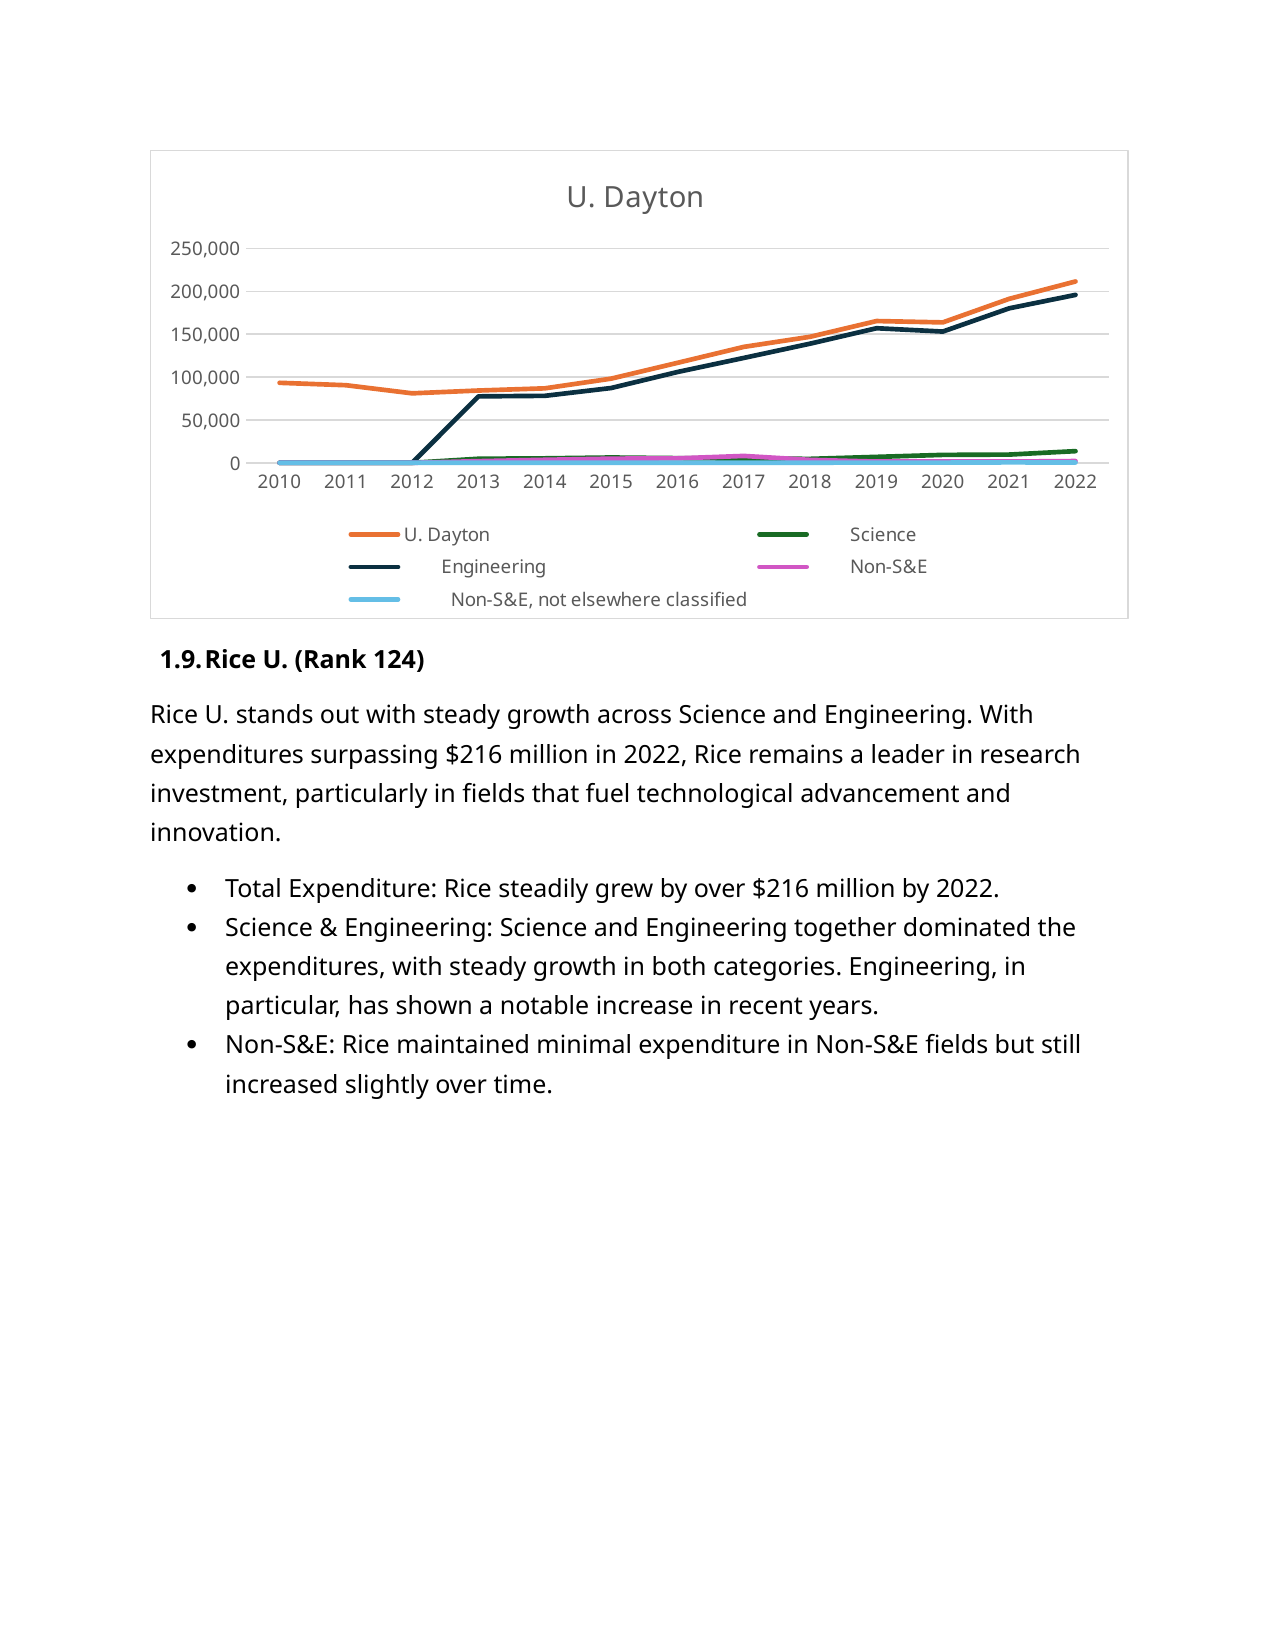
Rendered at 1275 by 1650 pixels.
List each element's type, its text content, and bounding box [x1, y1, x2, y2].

list Non-S&E: Rice maintained minimal expenditure in Non-S&E fields but still increased slightly over time. [187, 1027, 1125, 1100]
list Science & Engineering: Science and Engineering together dominated the expenditures, with steady growth in both categories. Engineering, in particular, has shown a notable increase in recent years. [187, 909, 1125, 1022]
text Rice U. stands out with steady growth across Science and Engineering. With expenditures surpassing $216 million in 2022, Rice remains a leader in research investment, particularly in fields that fuel technological advancement and innovation. [150, 697, 1125, 849]
list Total Expenditure: Rice steadily grew by over $216 million by 2022. [187, 870, 1125, 904]
subtitle Rice U. (Rank 124) [159, 641, 1125, 675]
